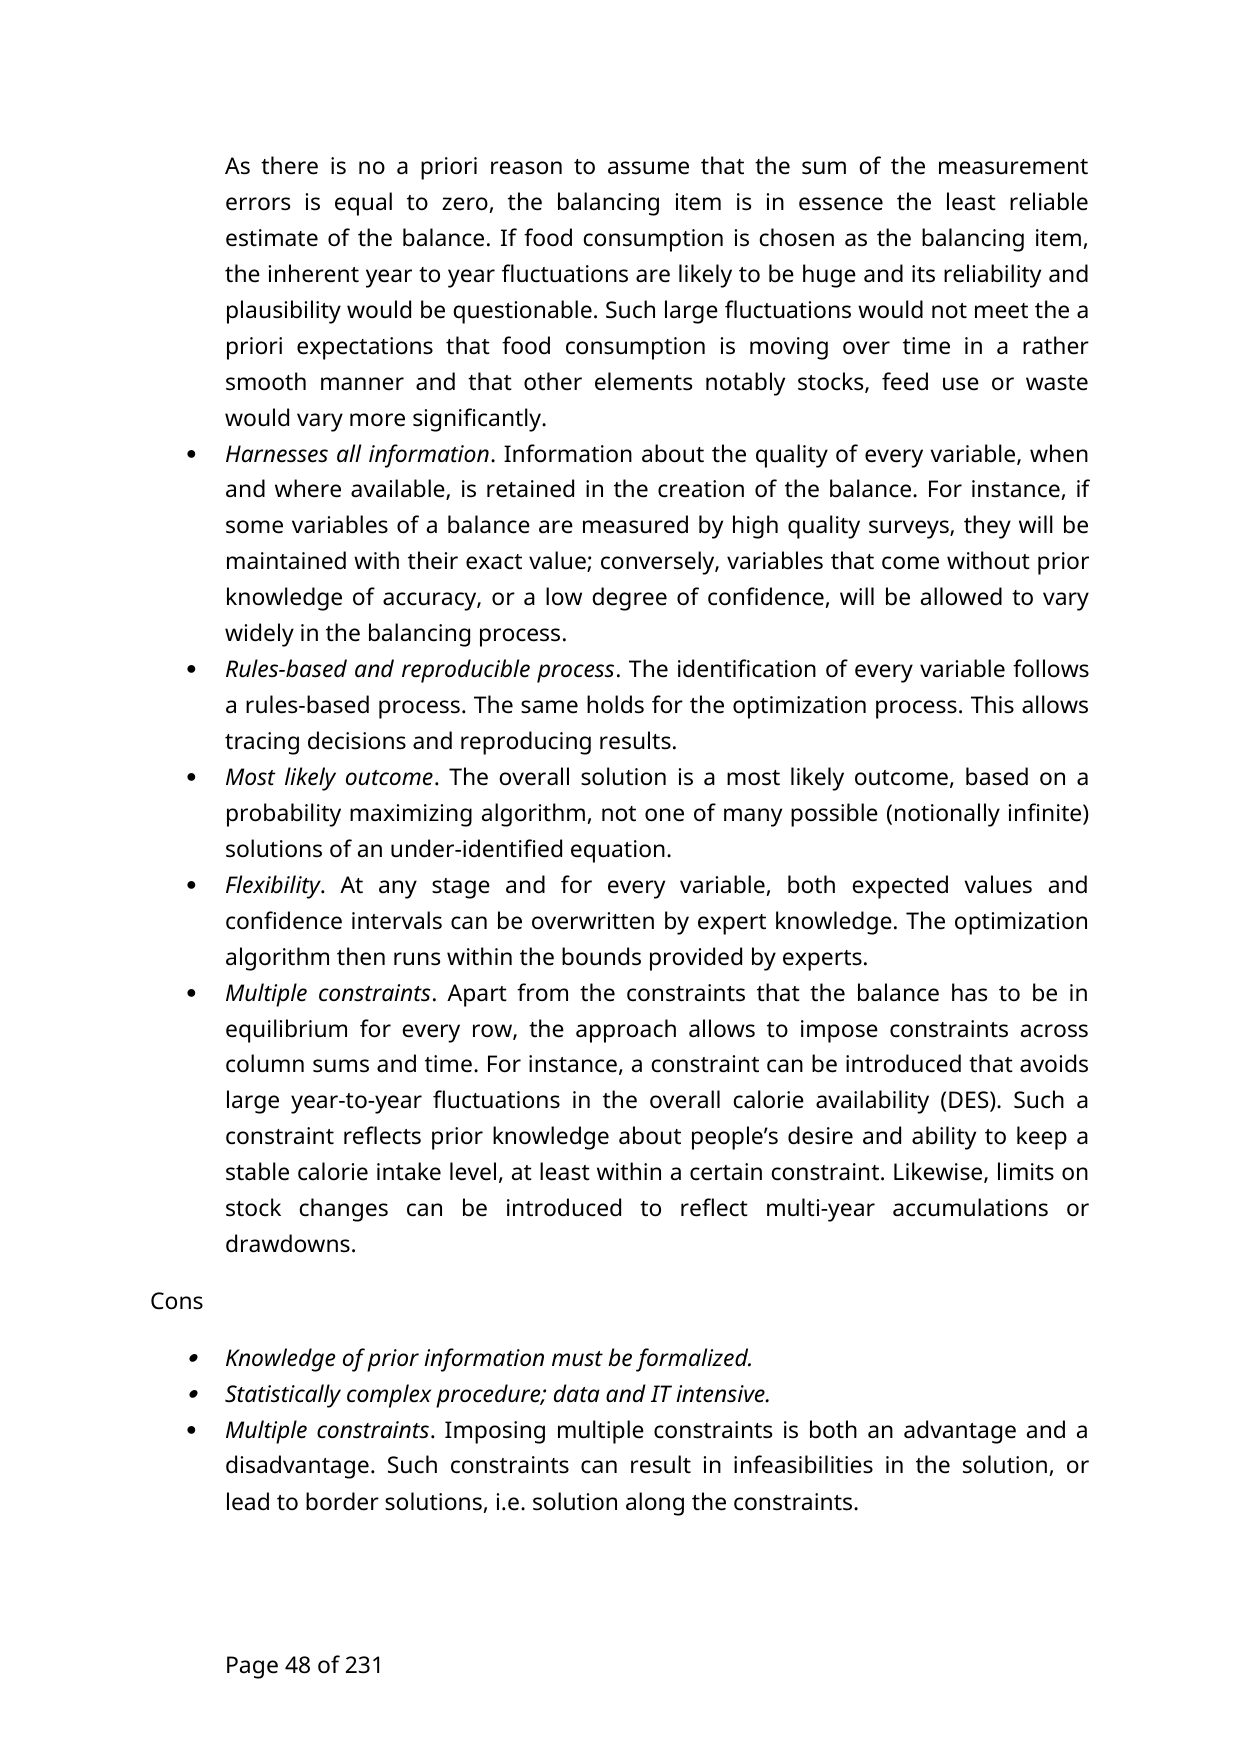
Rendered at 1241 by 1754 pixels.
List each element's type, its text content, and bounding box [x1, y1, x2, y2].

list Harnesses all information. Information about the quality of every variable, when and where available, is retained in the creation of the balance. For instance, if some variables of a balance are measured by high quality surveys, they will be maintained with their exact value; conversely, variables that come without prior knowledge of accuracy, or a low degree of confidence, will be allowed to vary widely in the balancing process. [187, 437, 1090, 648]
list Rules-based and reproducible process. The identification of every variable follows a rules-based process. The same holds for the optimization process. This allows tracing decisions and reproducing results. [187, 653, 1090, 756]
text Cons [150, 1285, 1090, 1316]
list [187, 150, 1090, 433]
list Multiple constraints. Apart from the constraints that the balance has to be in equilibrium for every row, the approach allows to impose constraints across column sums and time. For instance, a constraint can be introduced that avoids large year-to-year fluctuations in the overall calorie availability (DES). Such a constraint reflects prior knowledge about people’s desire and ability to keep a stable calorie intake level, at least within a certain constraint. Likewise, limits on stock changes can be introduced to reflect multi-year accumulations or drawdowns. [187, 977, 1090, 1259]
list Flexibility. At any stage and for every variable, both expected values and confidence intervals can be overwritten by expert knowledge. The optimization algorithm then runs within the bounds provided by experts. [187, 869, 1090, 972]
list Multiple constraints. Imposing multiple constraints is both an advantage and a disadvantage. Such constraints can result in infeasibilities in the solution, or lead to border solutions, i.e. solution along the constraints. [187, 1413, 1090, 1517]
list Knowledge of prior information must be formalized. [187, 1342, 1090, 1373]
list Statistically complex procedure; data and IT intensive. [187, 1378, 1090, 1409]
list Most likely outcome. The overall solution is a most likely outcome, based on a probability maximizing algorithm, not one of many possible (notionally infinite) solutions of an under-identified equation. [187, 761, 1090, 864]
